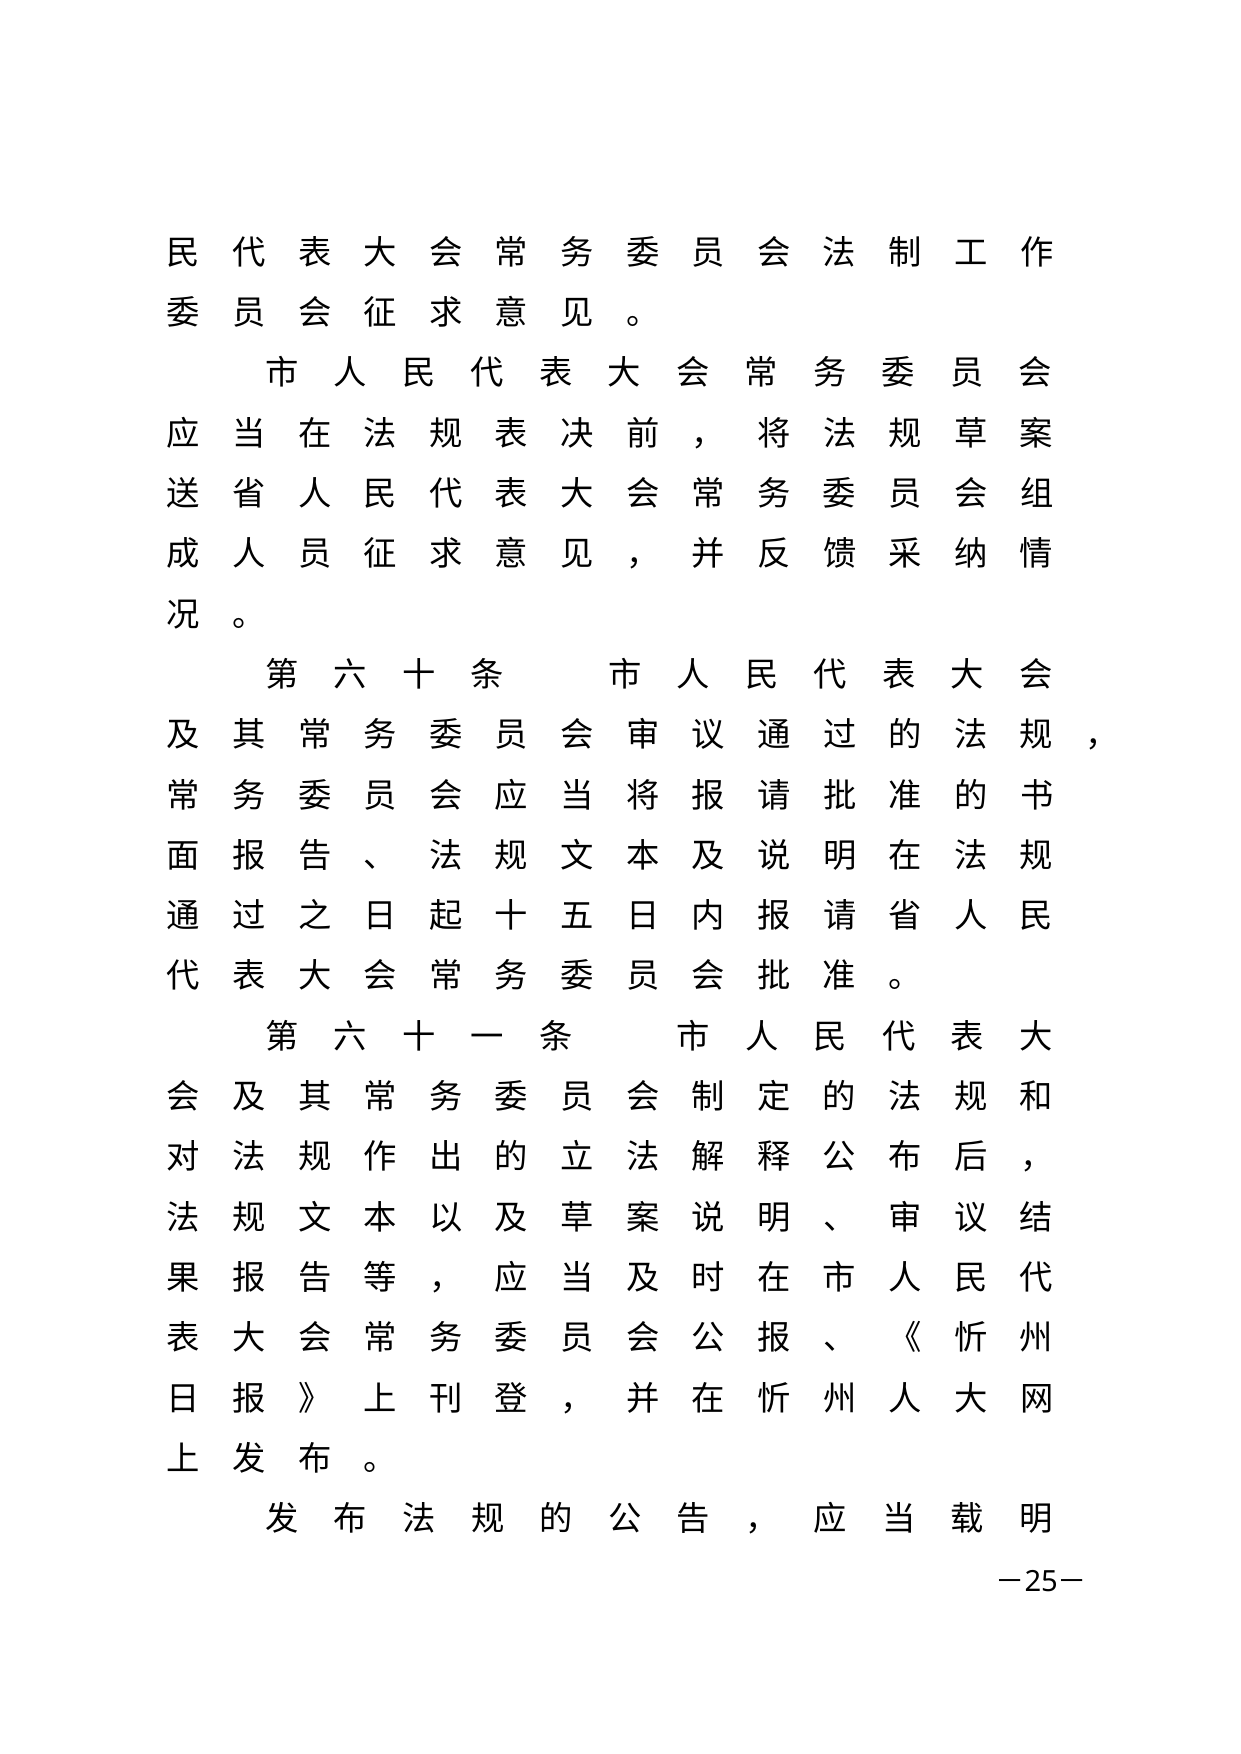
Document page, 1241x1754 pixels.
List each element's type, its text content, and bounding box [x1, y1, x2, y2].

text 第六十一条 市人民代表大会及其常务委员会制定的法规和对法规作出的立法解释公布后，法规文本以及草案说明、审议结果报告等，应当及时在市人民代表大会常务委员会公报、《忻州日报》上刊登，并在忻州人大网上发布。 [167, 1003, 1085, 1486]
text 第六十条 市人民代表大会及其常务委员会审议通过的法规，常务委员会应当将报请批准的书面报告、法规文本及说明在法规通过之日起十五日内报请省人民代表大会常务委员会批准。 [167, 642, 1085, 1003]
text 市人民代表大会常务委员会应当在法规表决前，将法规草案送省人民代表大会常务委员会组成人员征求意见，并反馈采纳情况。 [167, 340, 1085, 642]
text 第五十九条 法规草案应当在交付市人民代表大会及其常务委员会表决的三十日前，送省人民代表大会常务委员会法制工作委员会征求意见。 [167, 219, 1085, 340]
text 发布法规的公告，应当载明该法规的制定机关、批准机关和通过、批准、施行日期。 [167, 1486, 1085, 1546]
